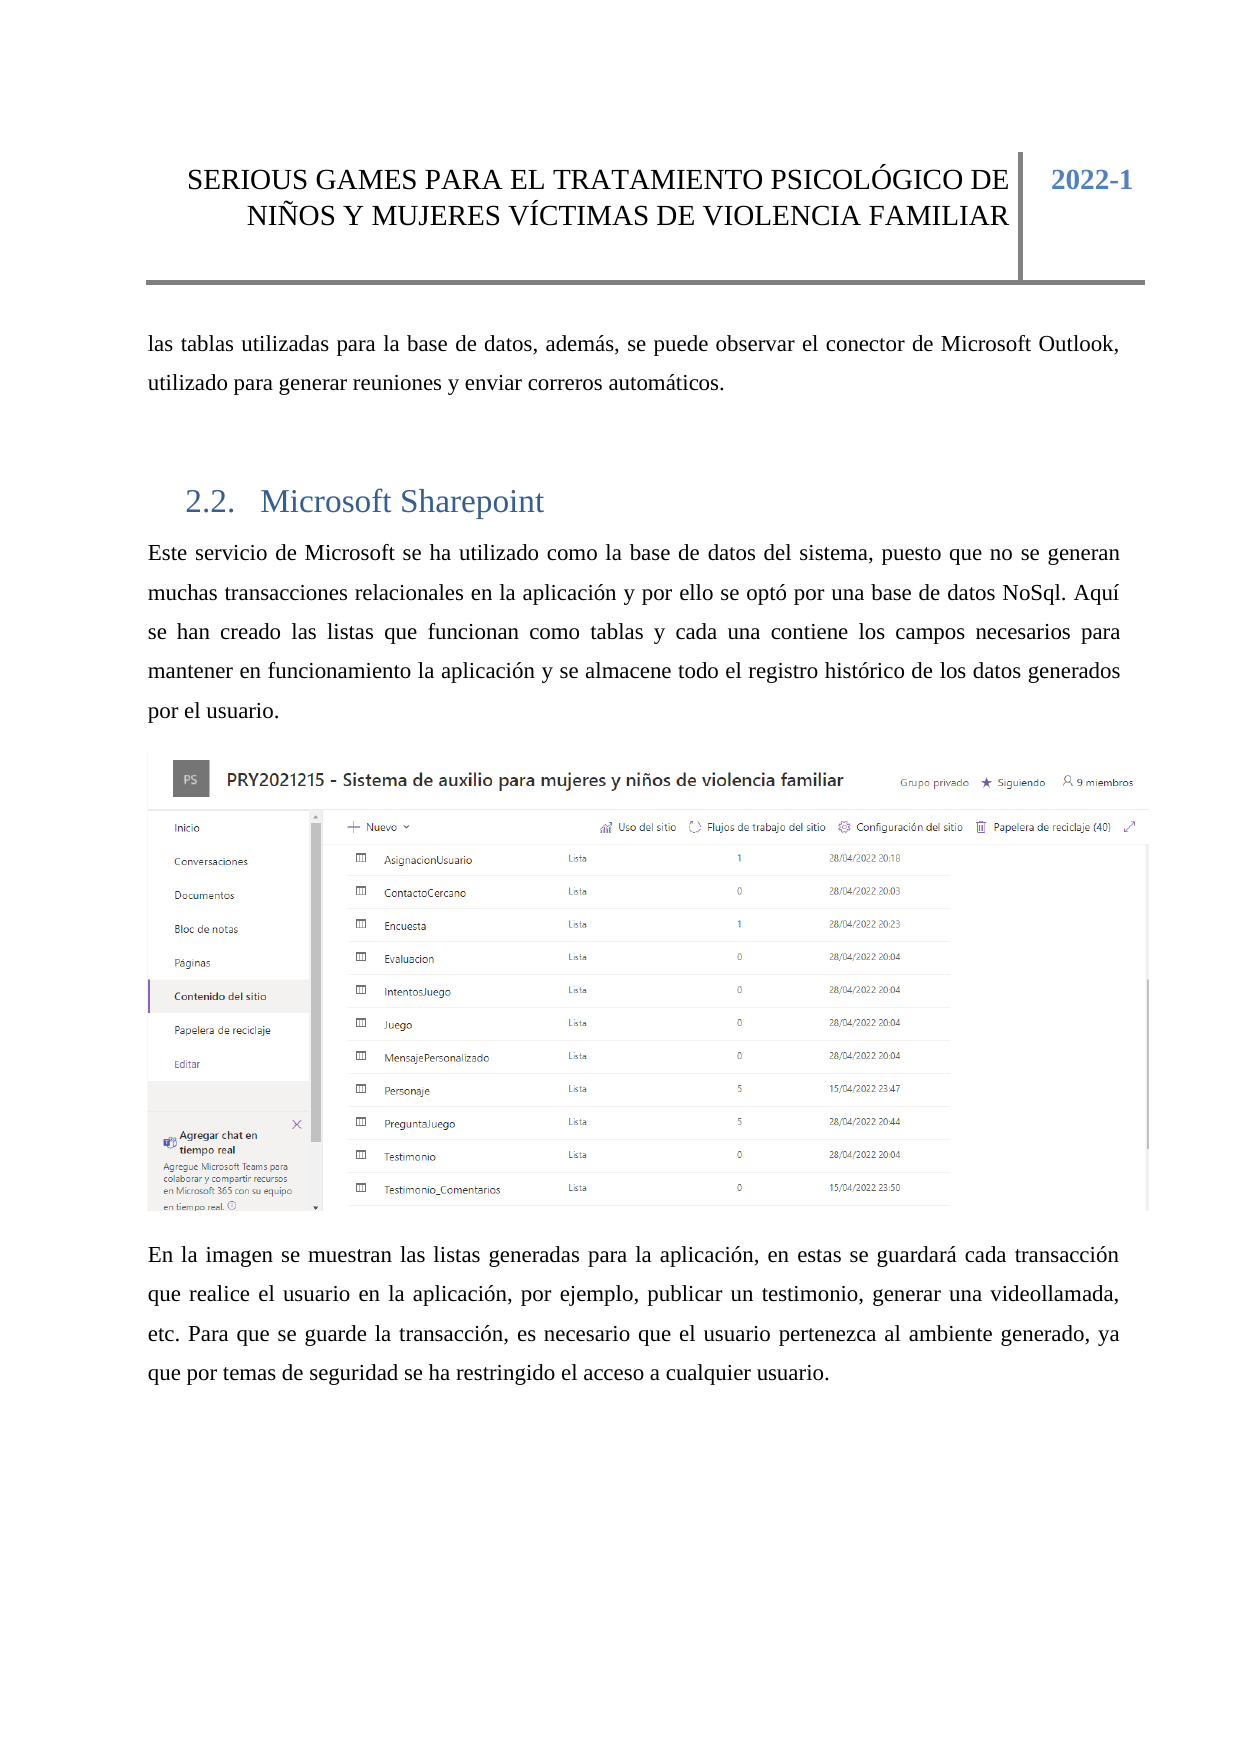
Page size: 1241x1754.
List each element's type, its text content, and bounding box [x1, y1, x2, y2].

text En la imagen se muestran las listas generadas para la aplicación, en estas se guardará cada transacción que realice el usuario en la aplicación, por ejemplo, publicar un testimonio, generar una videollamada, etc. Para que se guarde la transacción, es necesario que el usuario pertenezca al ambiente generado, ya que por temas de seguridad se ha restringido el acceso a cualquier usuario. [148, 1241, 1122, 1386]
text Este servicio de Microsoft se ha utilizado como la base de datos del sistema, puesto que no se generan muchas transacciones relacionales en la aplicación y por ello se optó por una base de datos NoSql. Aquí se han creado las listas que funcionan como tablas y cada una contiene los campos necesarios para mantener en funcionamiento la aplicación y se almacene todo el registro histórico de los datos generados por el usuario. [148, 539, 1122, 723]
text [148, 330, 1122, 396]
picture [147, 753, 1149, 1211]
subtitle Microsoft Sharepoint [185, 482, 1122, 520]
